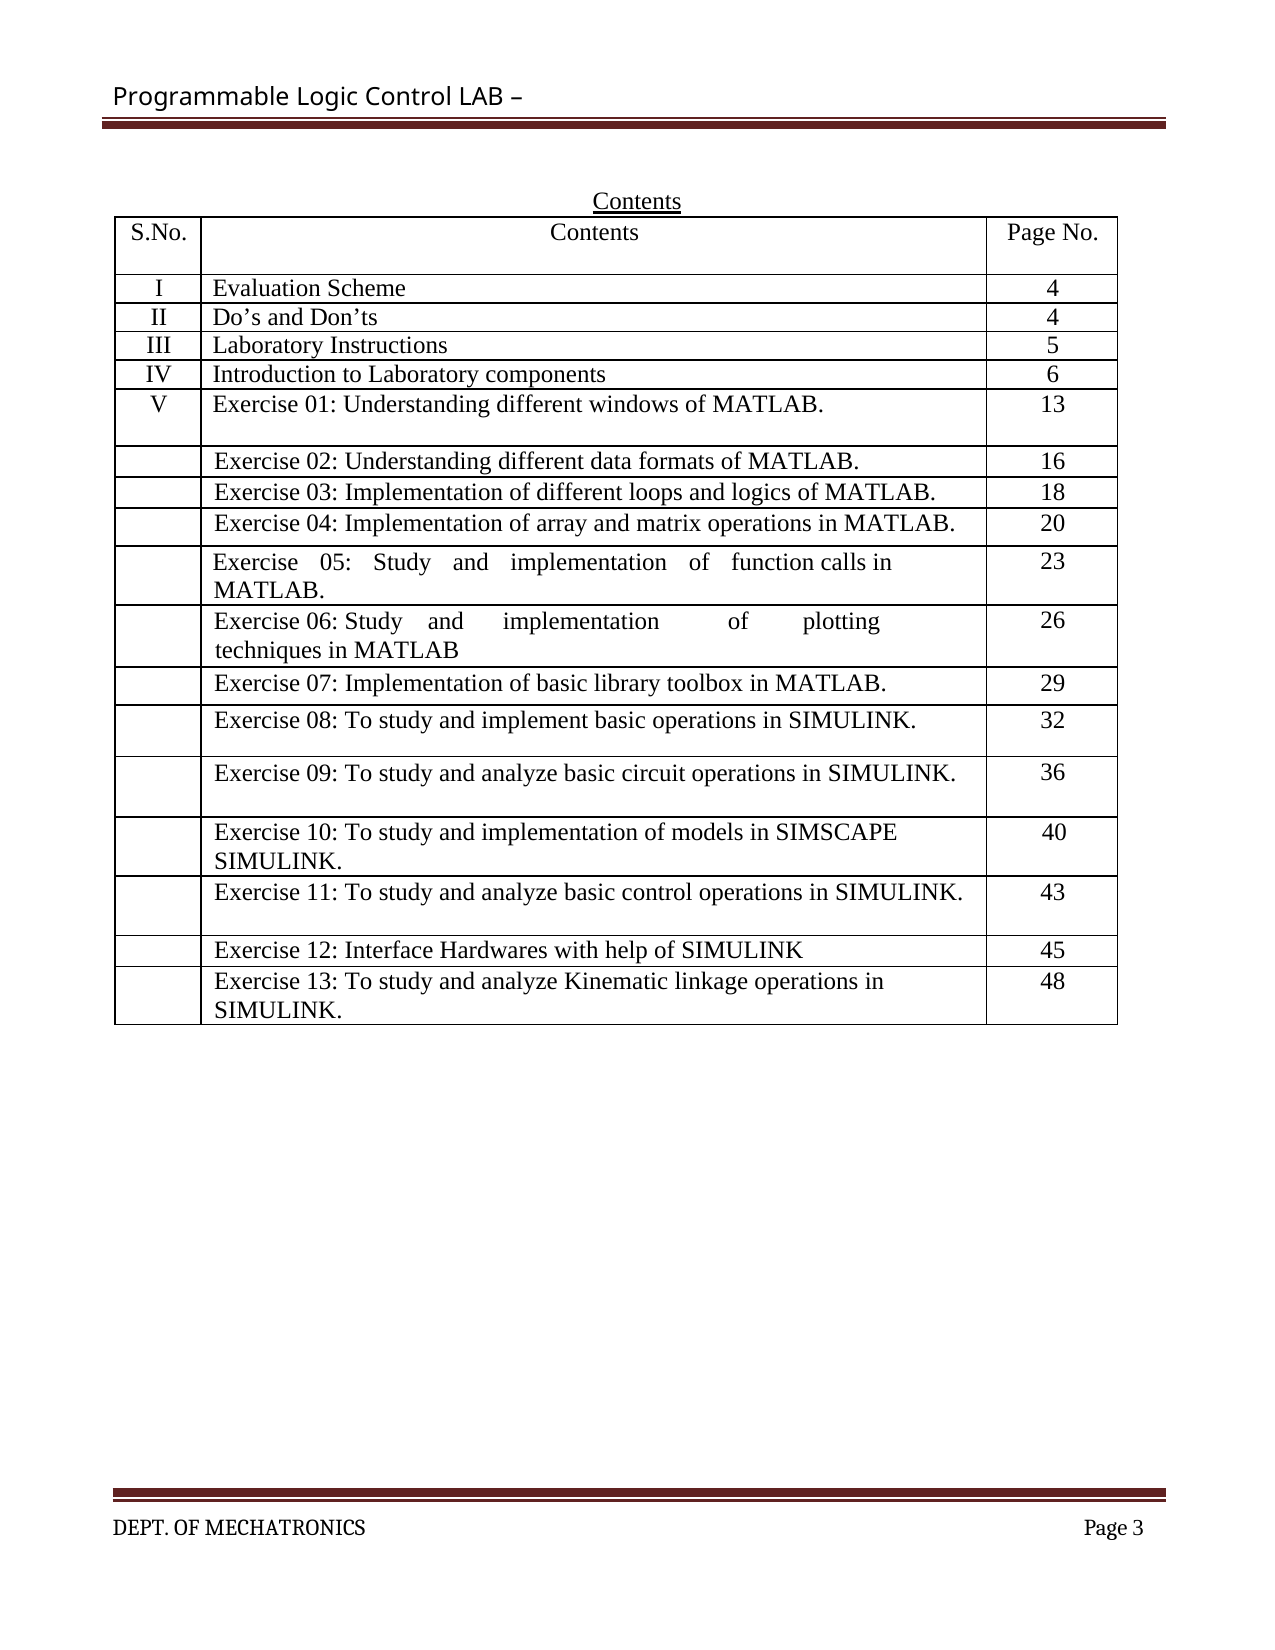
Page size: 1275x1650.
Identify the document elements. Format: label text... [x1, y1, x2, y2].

table_cell I [116, 275, 200, 302]
table_cell [116, 668, 200, 704]
table_cell 23 [987, 547, 1117, 604]
text Contents [590, 186, 683, 215]
table_cell [116, 818, 200, 875]
table_cell 43 [987, 877, 1117, 934]
table_cell 36 [987, 757, 1117, 816]
table_cell [116, 606, 200, 666]
table_cell Exercise 13: To study and analyze Kinematic linkage operations in SIMULINK. [202, 967, 986, 1024]
table_cell Exercise 04: Implementation of array and matrix operations in MATLAB. [202, 509, 986, 545]
table_cell Exercise 09: To study and analyze basic circuit operations in SIMULINK. [202, 757, 986, 816]
table_cell Exercise 05: Study and implementation of function calls in MATLAB. [202, 547, 986, 604]
table_cell Exercise 12: Interface Hardwares with help of SIMULINK [202, 936, 986, 966]
table_cell [116, 706, 200, 756]
table_cell Laboratory Instructions [202, 332, 986, 359]
table_cell 16 [987, 447, 1117, 476]
table_header Page No. [987, 218, 1117, 273]
table_cell Exercise 07: Implementation of basic library toolbox in MATLAB. [202, 668, 986, 704]
table_cell 48 [987, 967, 1117, 1024]
table_cell [116, 757, 200, 816]
table_cell III [116, 332, 200, 359]
table_header S.No. [116, 218, 200, 273]
table_cell [116, 877, 200, 934]
table_cell [116, 447, 200, 476]
table_cell Exercise 03: Implementation of different loops and logics of MATLAB. [202, 478, 986, 507]
table_cell 5 [987, 332, 1117, 359]
table_cell IV [116, 361, 200, 388]
table_cell Exercise 06: Study and implementation of plotting techniques in MATLAB [202, 606, 986, 666]
table_cell 29 [987, 668, 1117, 704]
table_cell [116, 509, 200, 545]
table_cell 6 [987, 361, 1117, 388]
table_cell Exercise 11: To study and analyze basic control operations in SIMULINK. [202, 877, 986, 934]
table_cell Exercise 01: Understanding different windows of MATLAB. [202, 390, 986, 445]
table_cell 18 [987, 478, 1117, 507]
table_cell V [116, 390, 200, 445]
table_cell Exercise 02: Understanding different data formats of MATLAB. [202, 447, 986, 476]
table_cell Introduction to Laboratory components [202, 361, 986, 388]
table_cell [116, 967, 200, 1024]
table_cell 20 [987, 509, 1117, 545]
table_cell [116, 478, 200, 507]
table_cell 4 [987, 275, 1117, 302]
table_cell [116, 936, 200, 966]
table_cell Exercise 10: To study and implementation of models in SIMSCAPE SIMULINK. [202, 818, 986, 875]
table_cell 13 [987, 390, 1117, 445]
table_cell Exercise 08: To study and implement basic operations in SIMULINK. [202, 706, 986, 756]
table_header Contents [202, 218, 986, 273]
table_cell Do’s and Don’ts [202, 304, 986, 331]
table_cell II [116, 304, 200, 331]
table_cell 45 [987, 936, 1117, 966]
table_cell 26 [987, 606, 1117, 666]
table_cell 40 [987, 818, 1117, 875]
table_cell [116, 547, 200, 604]
table_cell Evaluation Scheme [202, 275, 986, 302]
table_cell 32 [987, 706, 1117, 756]
table_cell 4 [987, 304, 1117, 331]
